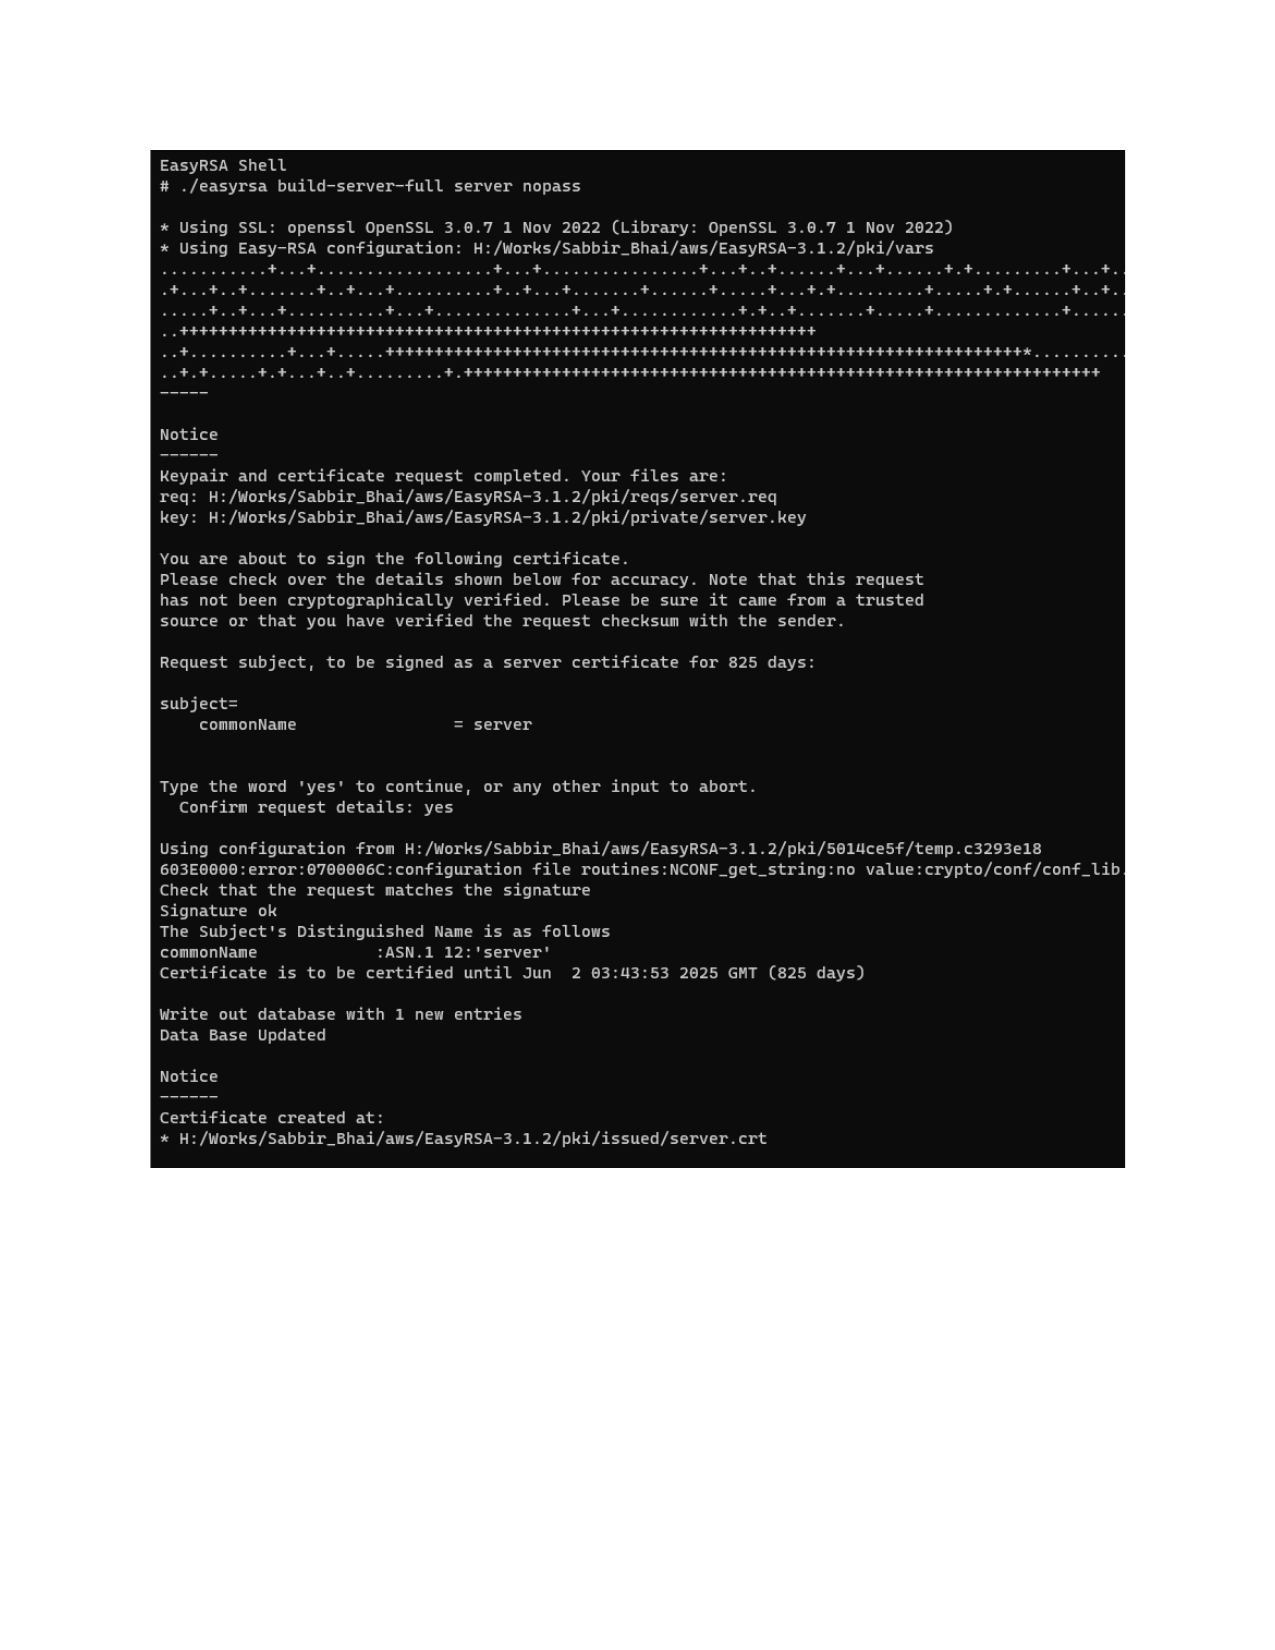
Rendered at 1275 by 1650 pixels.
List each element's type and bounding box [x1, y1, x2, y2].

picture [150, 150, 1125, 1168]
